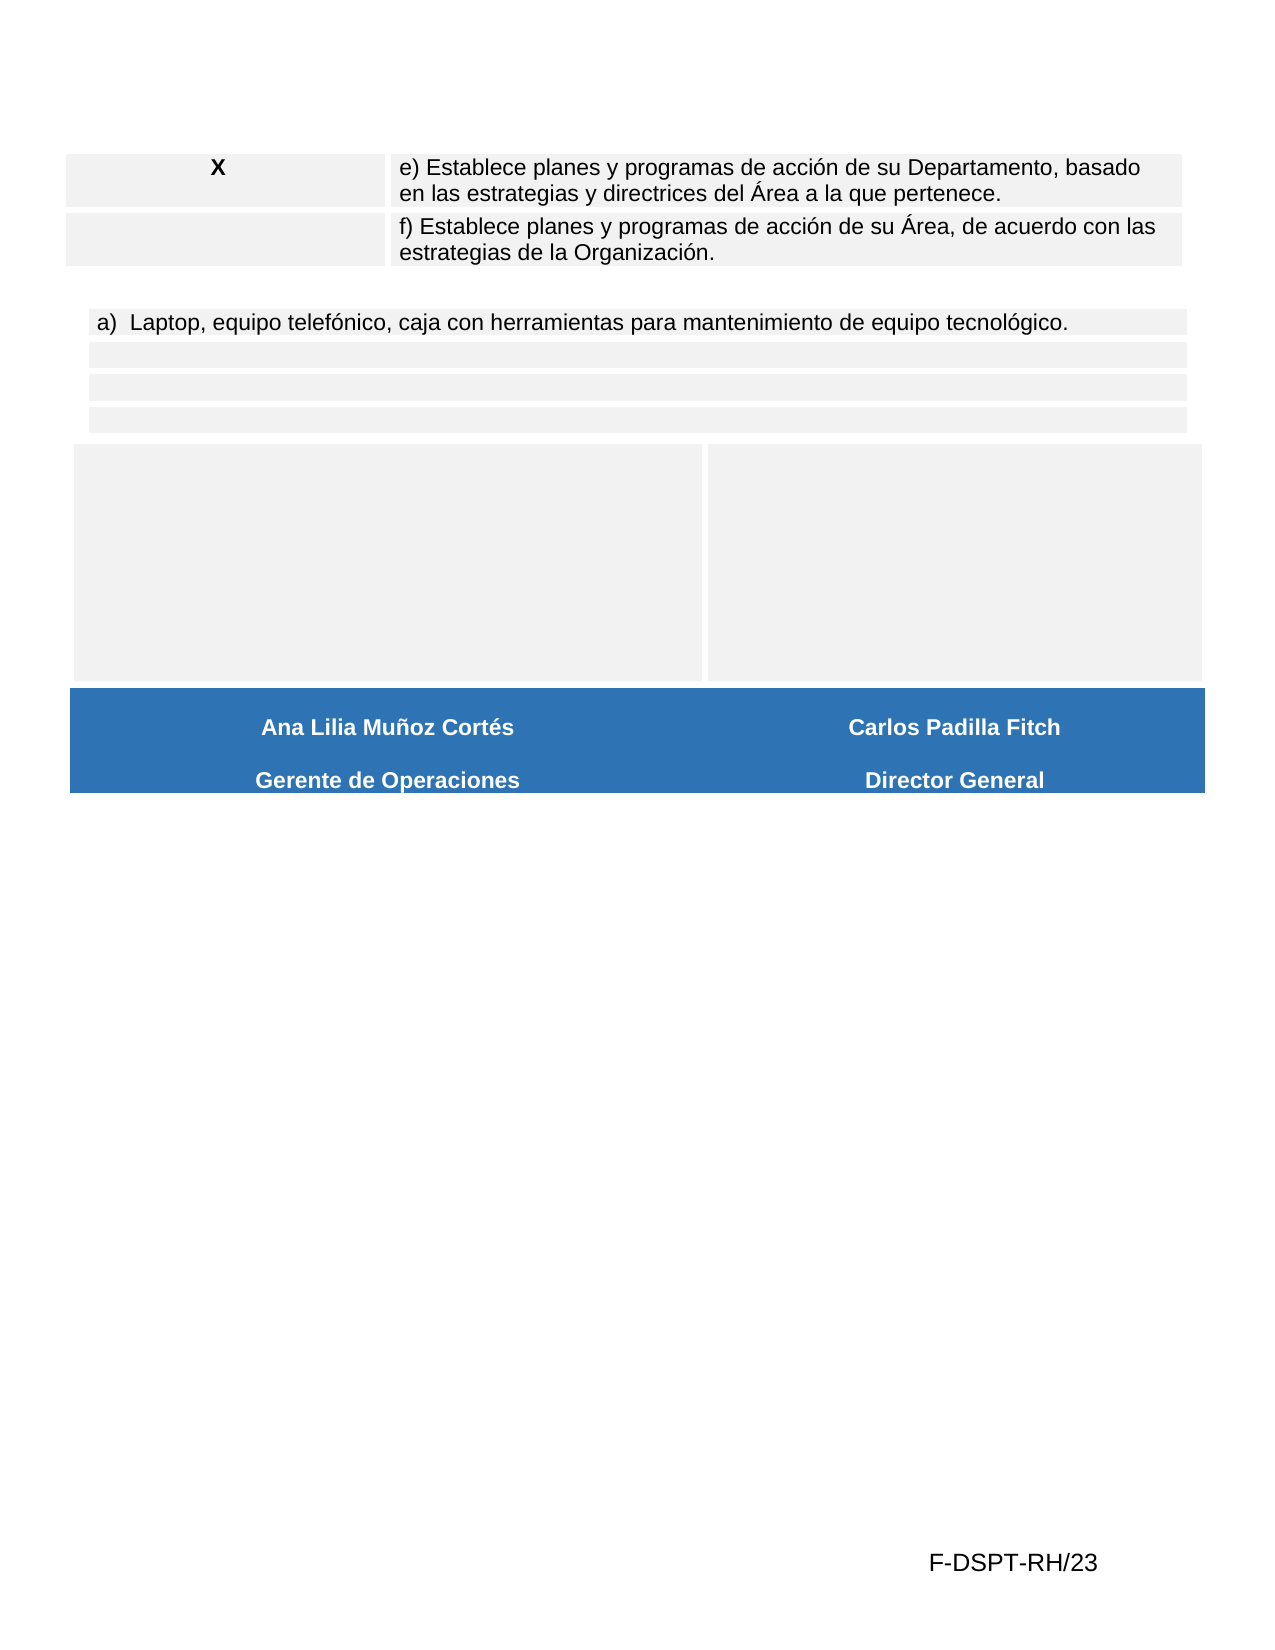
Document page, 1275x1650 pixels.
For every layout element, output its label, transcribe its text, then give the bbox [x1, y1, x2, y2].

table_cell Director General [705, 740, 1205, 793]
table_cell f) Establece planes y programas de acción de su Área, de acuerdo con las estrategias de la Organización. [391, 213, 1182, 266]
table_cell Gerente de Operaciones [70, 740, 705, 793]
table_cell [89, 407, 1187, 433]
table_cell X [66, 154, 385, 207]
table_cell [66, 213, 385, 266]
table_header [708, 444, 1202, 681]
table_header a) Laptop, equipo telefónico, caja con herramientas para mantenimiento de equipo tecnológico. [89, 309, 1187, 335]
table_cell [89, 374, 1187, 401]
table_cell Carlos Padilla Fitch [705, 688, 1205, 740]
table_header [74, 444, 702, 681]
table_cell e) Establece planes y programas de acción de su Departamento, basado en las estrategias y directrices del Área a la que pertenece. [391, 154, 1182, 207]
table_cell Ana Lilia Muñoz Cortés [70, 688, 705, 740]
table_cell [89, 342, 1187, 368]
